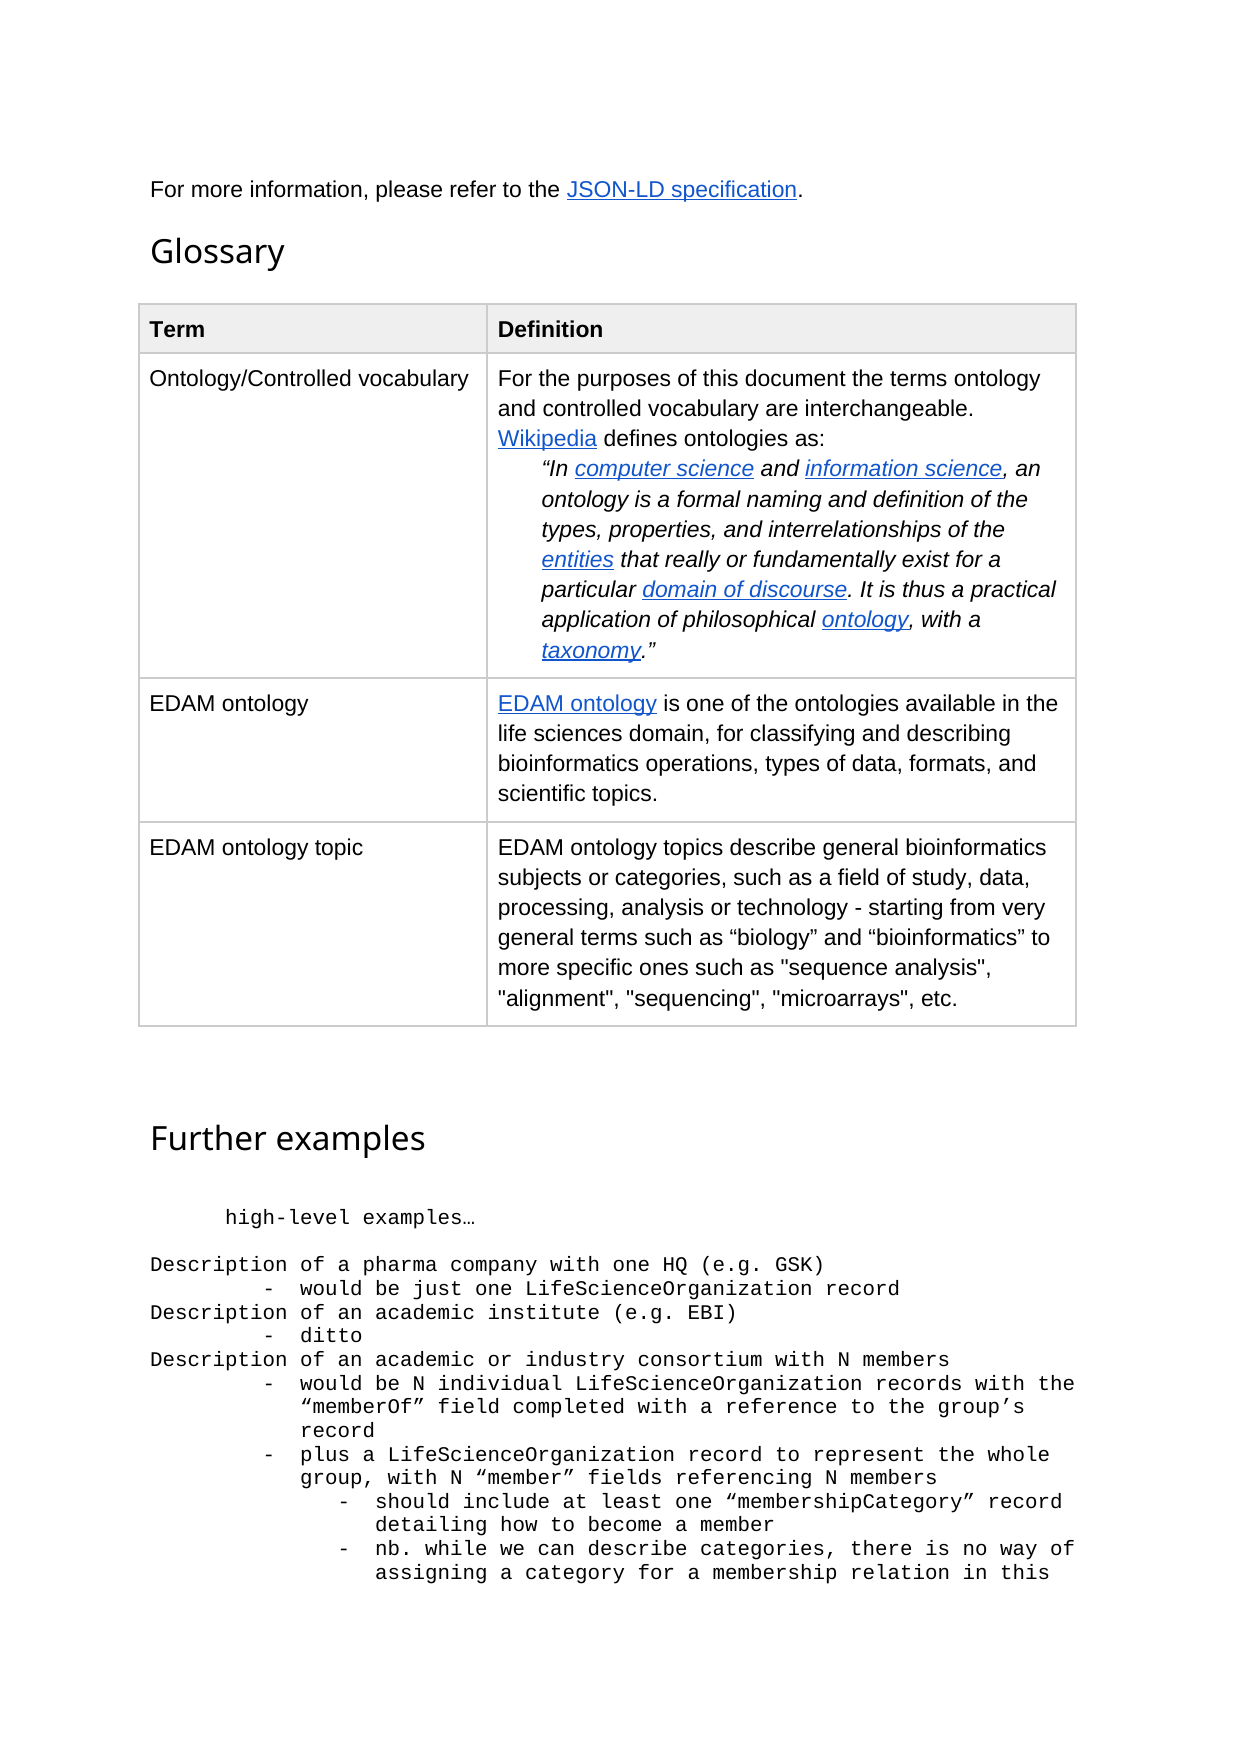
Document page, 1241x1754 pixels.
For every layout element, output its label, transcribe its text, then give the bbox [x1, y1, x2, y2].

subtitle Glossary [150, 227, 1090, 273]
list ditto [262, 1325, 1090, 1349]
text Description of an academic or industry consortium with N members [150, 1349, 1090, 1373]
text Description of a pharma company with one HQ (e.g. GSK) [150, 1254, 1090, 1278]
table_cell For the purposes of this document the terms ontology and controlled vocabulary are interchangeable. Wikipedia defines ontologies as: “In computer science and information science, an ontology is a formal naming and definition of the types, properties, and interrelationships of the entities that really or fundamentally exist for a particular domain of discourse. It is thus a practical application of philosophical ontology, with a taxonomy.” [488, 354, 1075, 677]
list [337, 1538, 1090, 1585]
text high-level examples… [225, 1207, 1090, 1231]
table_cell EDAM ontology [140, 679, 486, 821]
table_cell EDAM ontology topic [140, 823, 486, 1025]
list should include at least one “membershipCategory” record detailing how to become a member [337, 1491, 1090, 1538]
list plus a LifeScienceOrganization record to represent the whole group, with N “member” fields referencing N members [262, 1443, 1090, 1491]
list would be just one LifeScienceOrganization record [262, 1278, 1090, 1302]
table_header Term [140, 305, 486, 352]
table_cell EDAM ontology is one of the ontologies available in the life sciences domain, for classifying and describing bioinformatics operations, types of data, formats, and scientific topics. [488, 679, 1075, 821]
list would be N individual LifeScienceOrganization records with the “memberOf” field completed with a reference to the group’s record [262, 1373, 1090, 1443]
text Description of an academic institute (e.g. EBI) [150, 1302, 1090, 1325]
table_cell EDAM ontology topics describe general bioinformatics subjects or categories, such as a field of study, data, processing, analysis or technology - starting from very general terms such as “biology” and “bioinformatics” to more specific ones such as "sequence analysis", "alignment", "sequencing", "microarrays", etc. [488, 823, 1075, 1025]
subtitle Further examples [150, 1114, 1090, 1160]
table_header Definition [488, 305, 1075, 352]
text For more information, please refer to the JSON-LD specification. [150, 176, 1090, 203]
table_cell Ontology/Controlled vocabulary [140, 354, 486, 677]
